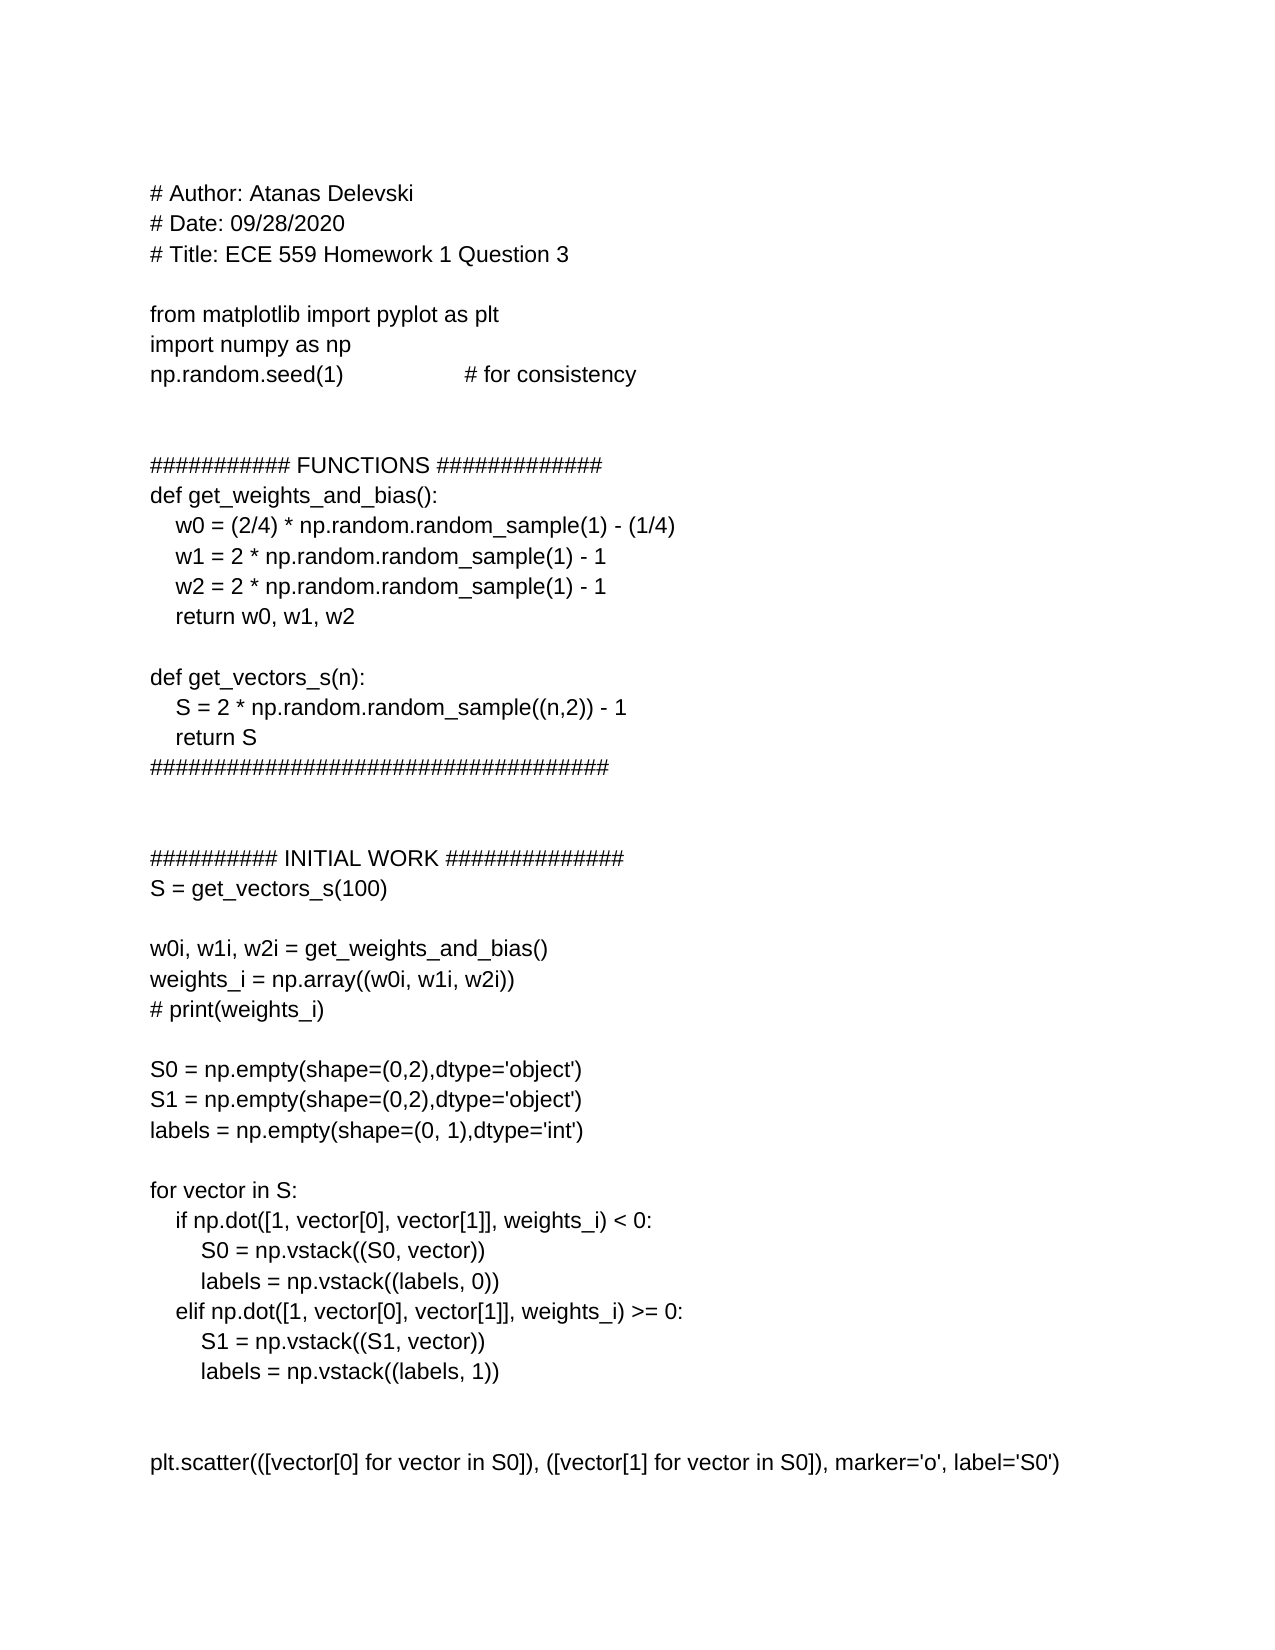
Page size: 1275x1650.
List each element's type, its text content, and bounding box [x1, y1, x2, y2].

text for vector in S: [150, 1177, 1125, 1203]
text S = get_vectors_s(100) [150, 875, 1125, 901]
text labels = np.vstack((labels, 0)) [150, 1268, 1125, 1294]
text S = 2 * np.random.random_sample((n,2)) - 1 [150, 694, 1125, 720]
text S1 = np.vstack((S1, vector)) [150, 1328, 1125, 1354]
text ########### FUNCTIONS ############# [150, 452, 1125, 478]
text # Title: ECE 559 Homework 1 Question 3 [150, 241, 1125, 267]
text # print(weights_i) [150, 996, 1125, 1022]
text S1 = np.empty(shape=(0,2),dtype='object') [150, 1086, 1125, 1113]
text # Date: 09/28/2020 [150, 210, 1125, 237]
text elif np.dot([1, vector[0], vector[1]], weights_i) >= 0: [150, 1298, 1125, 1324]
text if np.dot([1, vector[0], vector[1]], weights_i) < 0: [150, 1207, 1125, 1234]
text S0 = np.vstack((S0, vector)) [150, 1237, 1125, 1264]
text return S [150, 724, 1125, 750]
text np.random.seed(1) # for consistency [150, 361, 1125, 388]
text import numpy as np [150, 331, 1125, 358]
text #################################### [150, 754, 1125, 781]
text def get_vectors_s(n): [150, 663, 1125, 690]
text w1 = 2 * np.random.random_sample(1) - 1 [150, 543, 1125, 569]
text S0 = np.empty(shape=(0,2),dtype='object') [150, 1056, 1125, 1083]
text plt.scatter(([vector[0] for vector in S0]), ([vector[1] for vector in S0]), marker='o', label='S0') [150, 1449, 1125, 1475]
text def get_weights_and_bias(): [150, 482, 1125, 509]
text w0i, w1i, w2i = get_weights_and_bias() [150, 935, 1125, 962]
text weights_i = np.array((w0i, w1i, w2i)) [150, 966, 1125, 992]
text labels = np.vstack((labels, 1)) [150, 1358, 1125, 1385]
text return w0, w1, w2 [150, 603, 1125, 629]
text ########## INITIAL WORK ############## [150, 845, 1125, 871]
text w0 = (2/4) * np.random.random_sample(1) - (1/4) [150, 512, 1125, 539]
text from matplotlib import pyplot as plt [150, 301, 1125, 327]
text labels = np.empty(shape=(0, 1),dtype='int') [150, 1117, 1125, 1143]
text # Author: Atanas Delevski [150, 180, 1125, 207]
text w2 = 2 * np.random.random_sample(1) - 1 [150, 573, 1125, 599]
